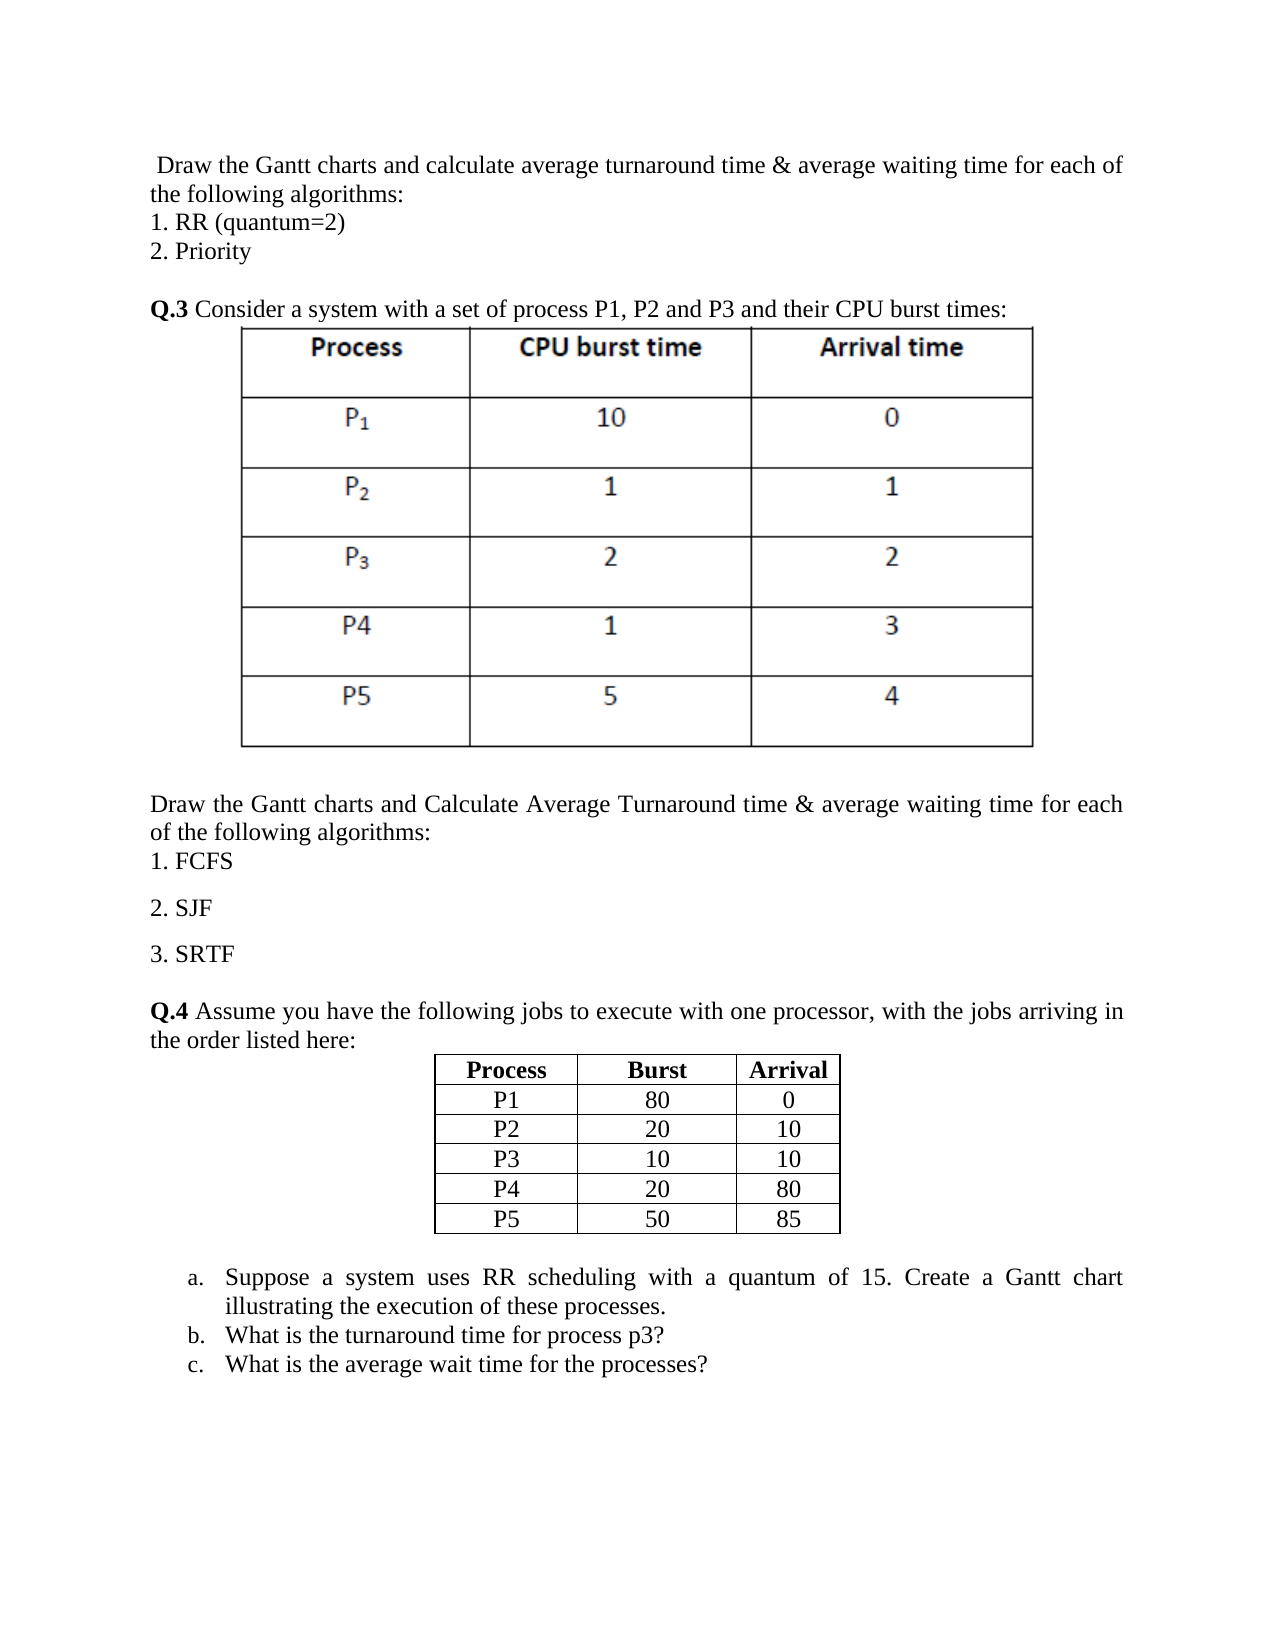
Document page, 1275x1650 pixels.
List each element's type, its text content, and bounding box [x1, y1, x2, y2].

table_cell 10 [737, 1144, 839, 1173]
picture [235, 322, 1040, 760]
text 2. SJF [150, 893, 1125, 921]
table_cell 20 [578, 1174, 736, 1203]
text Draw the Gantt charts and calculate average turnaround time & average waiting time for each of the following algorithms: [150, 150, 1125, 207]
table_cell P1 [436, 1085, 577, 1113]
text Q.4 Assume you have the following jobs to execute with one processor, with the jobs arriving in the order listed here: [150, 996, 1125, 1054]
text Draw the Gantt charts and Calculate Average Turnaround time & average waiting time for each of the following algorithms: [150, 789, 1125, 846]
table_cell 80 [578, 1085, 736, 1113]
list What is the average wait time for the processes? [187, 1349, 1125, 1377]
table_header Arrival [737, 1055, 839, 1084]
table_cell P5 [436, 1204, 577, 1233]
table_cell 80 [737, 1174, 839, 1203]
table_cell 0 [737, 1085, 839, 1113]
table_cell P4 [436, 1174, 577, 1203]
table_header Process [436, 1055, 577, 1084]
table_cell P3 [436, 1144, 577, 1173]
text Q.3 Consider a system with a set of process P1, P2 and P3 and their CPU burst times: [150, 294, 1125, 322]
table_cell 10 [578, 1144, 736, 1173]
text 2. Priority [150, 236, 1125, 265]
text 1. RR (quantum=2) [150, 207, 1125, 236]
table_cell P2 [436, 1115, 577, 1143]
text 3. SRTF [150, 939, 1125, 968]
list Suppose a system uses RR scheduling with a quantum of 15. Create a Gantt chart illustrating the execution of these processes. [187, 1262, 1125, 1320]
table_cell 10 [737, 1115, 839, 1143]
table_cell 20 [578, 1115, 736, 1143]
text 1. FCFS [150, 846, 1125, 875]
table_cell 85 [737, 1204, 839, 1233]
table_cell 50 [578, 1204, 736, 1233]
list What is the turnaround time for process p3? [187, 1320, 1125, 1349]
table_header Burst [578, 1055, 736, 1084]
